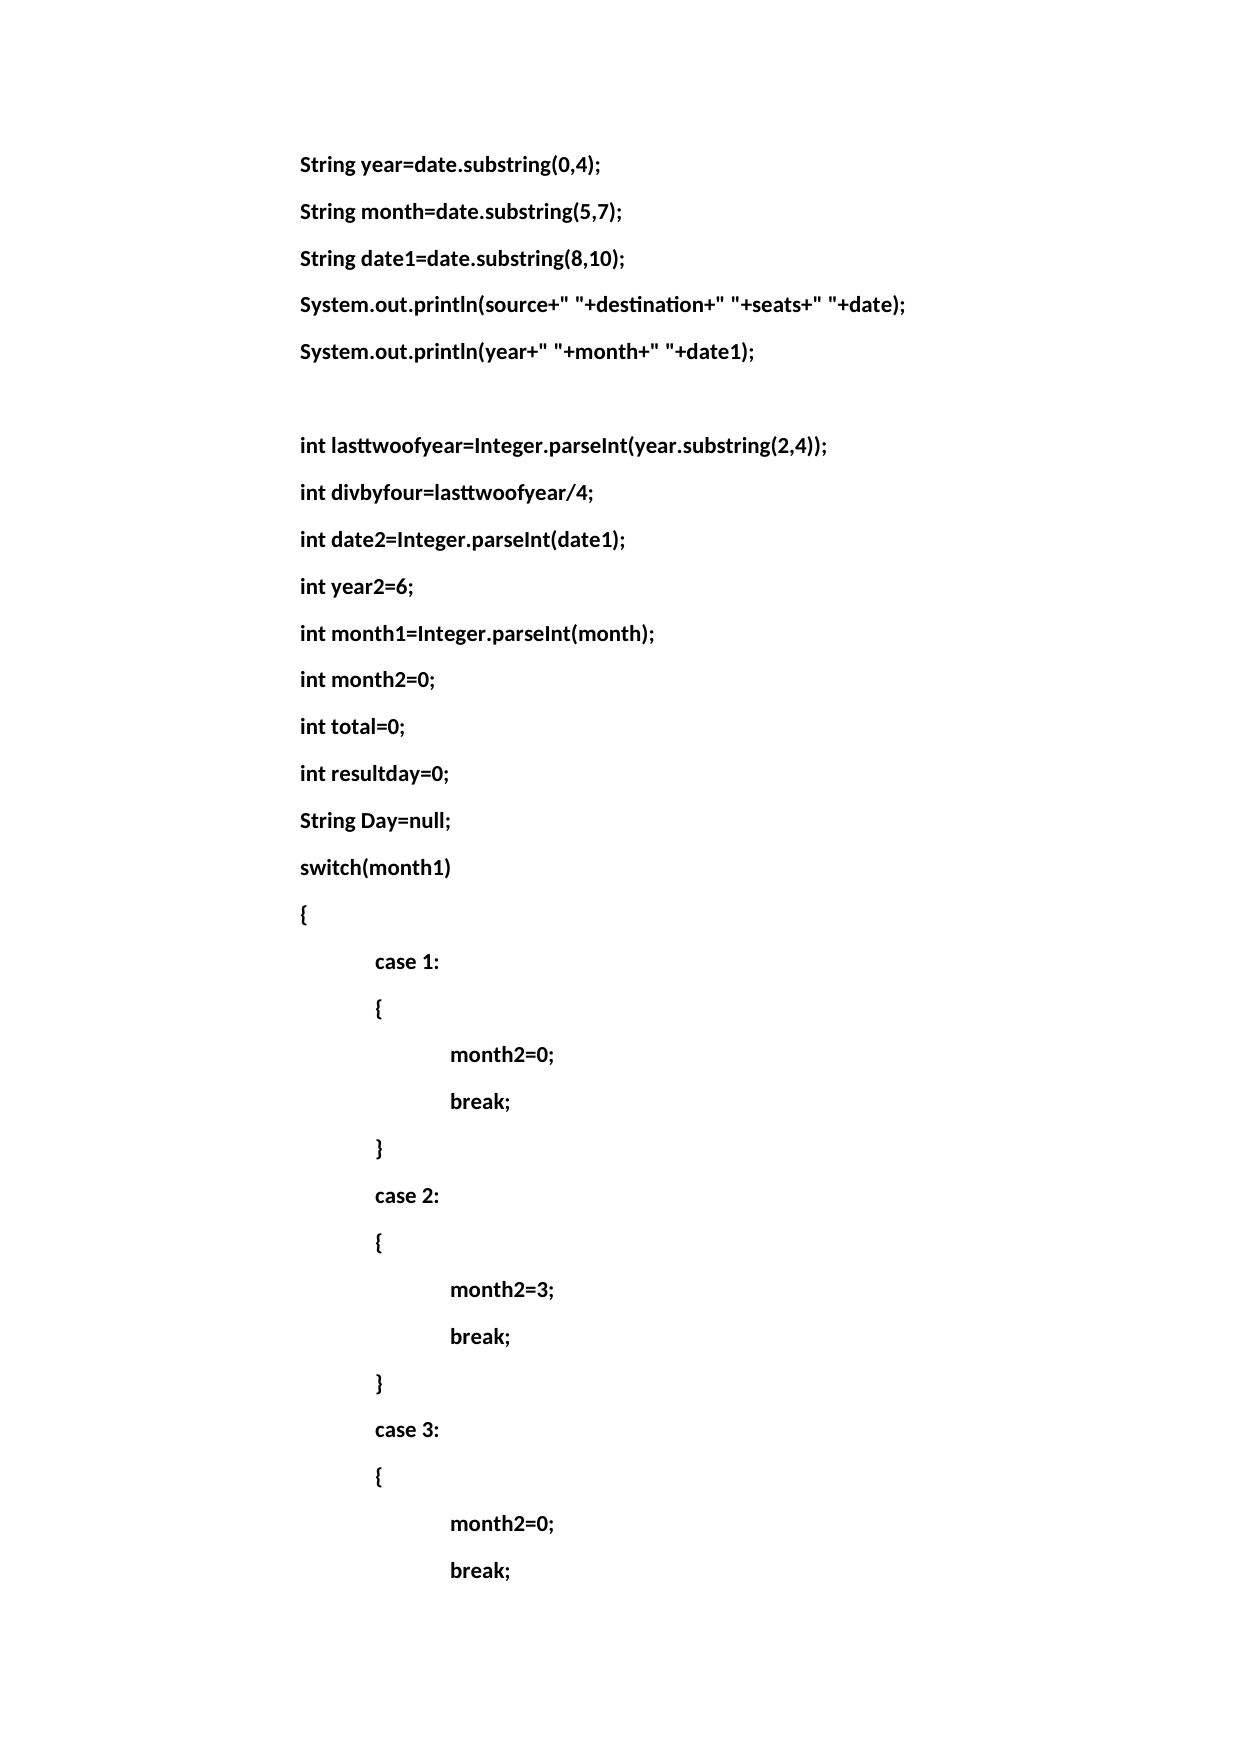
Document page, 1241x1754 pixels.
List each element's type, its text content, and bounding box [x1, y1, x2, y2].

text { [150, 994, 1090, 1022]
text String month=date.substring(5,7); [150, 197, 1090, 225]
text int lasttwoofyear=Integer.parseInt(year.substring(2,4)); [150, 431, 1090, 459]
text case 3: [150, 1416, 1090, 1444]
text case 1: [150, 947, 1090, 975]
text String Day=null; [150, 806, 1090, 834]
text switch(month1) [150, 853, 1090, 881]
text } [150, 1134, 1090, 1162]
text System.out.println(year+" "+month+" "+date1); [150, 337, 1090, 366]
text break; [150, 1322, 1090, 1350]
text int month2=0; [150, 666, 1090, 694]
text int month1=Integer.parseInt(month); [150, 619, 1090, 647]
text String year=date.substring(0,4); [150, 150, 1090, 178]
text month2=3; [150, 1275, 1090, 1303]
text { [150, 1228, 1090, 1256]
text int date2=Integer.parseInt(date1); [150, 525, 1090, 553]
text break; [150, 1556, 1090, 1584]
text break; [150, 1087, 1090, 1116]
text System.out.println(source+" "+destination+" "+seats+" "+date); [150, 291, 1090, 319]
text month2=0; [150, 1509, 1090, 1537]
text } [150, 1369, 1090, 1397]
text int divbyfour=lasttwoofyear/4; [150, 478, 1090, 506]
text int year2=6; [150, 572, 1090, 600]
text { [150, 900, 1090, 928]
text int resultday=0; [150, 759, 1090, 787]
text String date1=date.substring(8,10); [150, 244, 1090, 272]
text int total=0; [150, 712, 1090, 741]
text month2=0; [150, 1041, 1090, 1069]
text case 2: [150, 1181, 1090, 1209]
text { [150, 1462, 1090, 1491]
